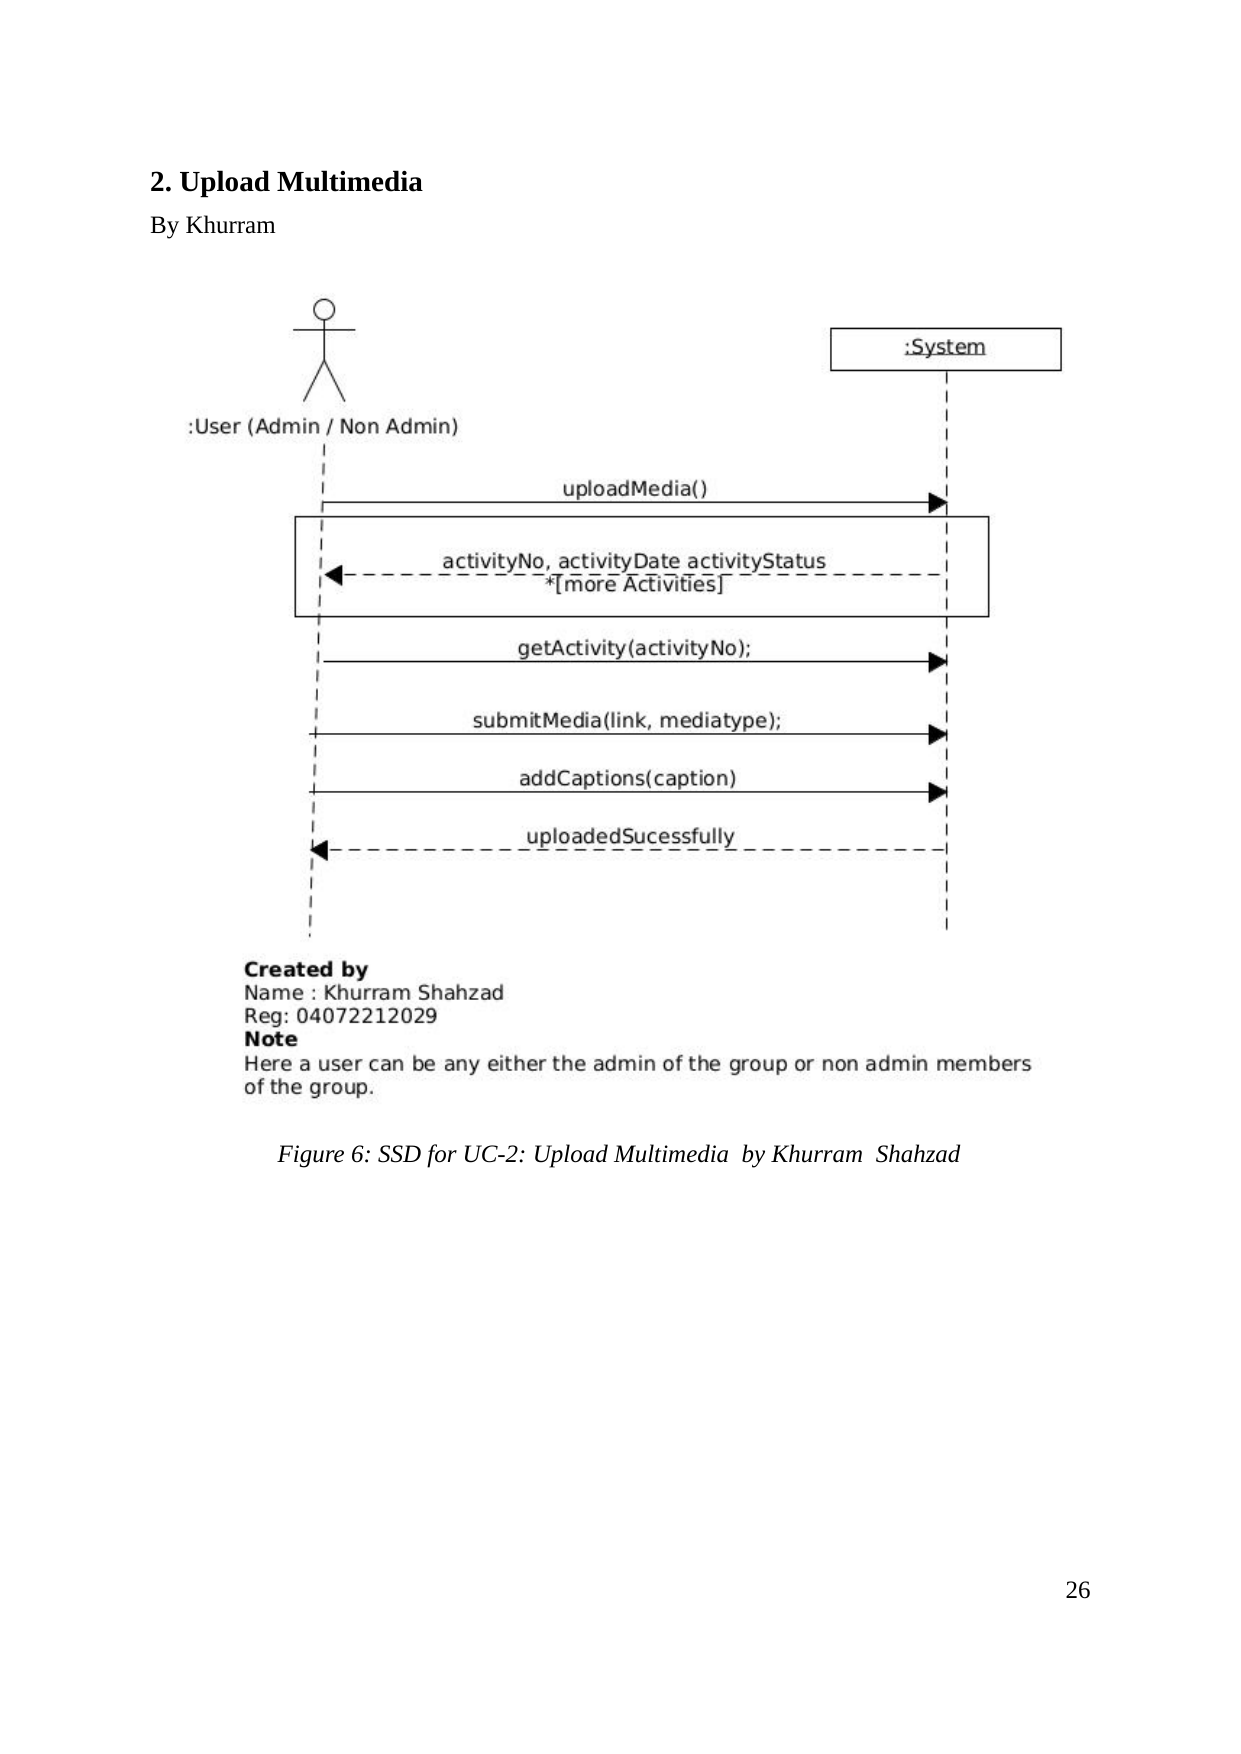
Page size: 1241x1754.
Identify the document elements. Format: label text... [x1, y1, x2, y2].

subtitle 2. Upload Multimedia [150, 164, 1090, 198]
text By Khurram [150, 211, 1090, 239]
picture [150, 270, 1091, 1139]
